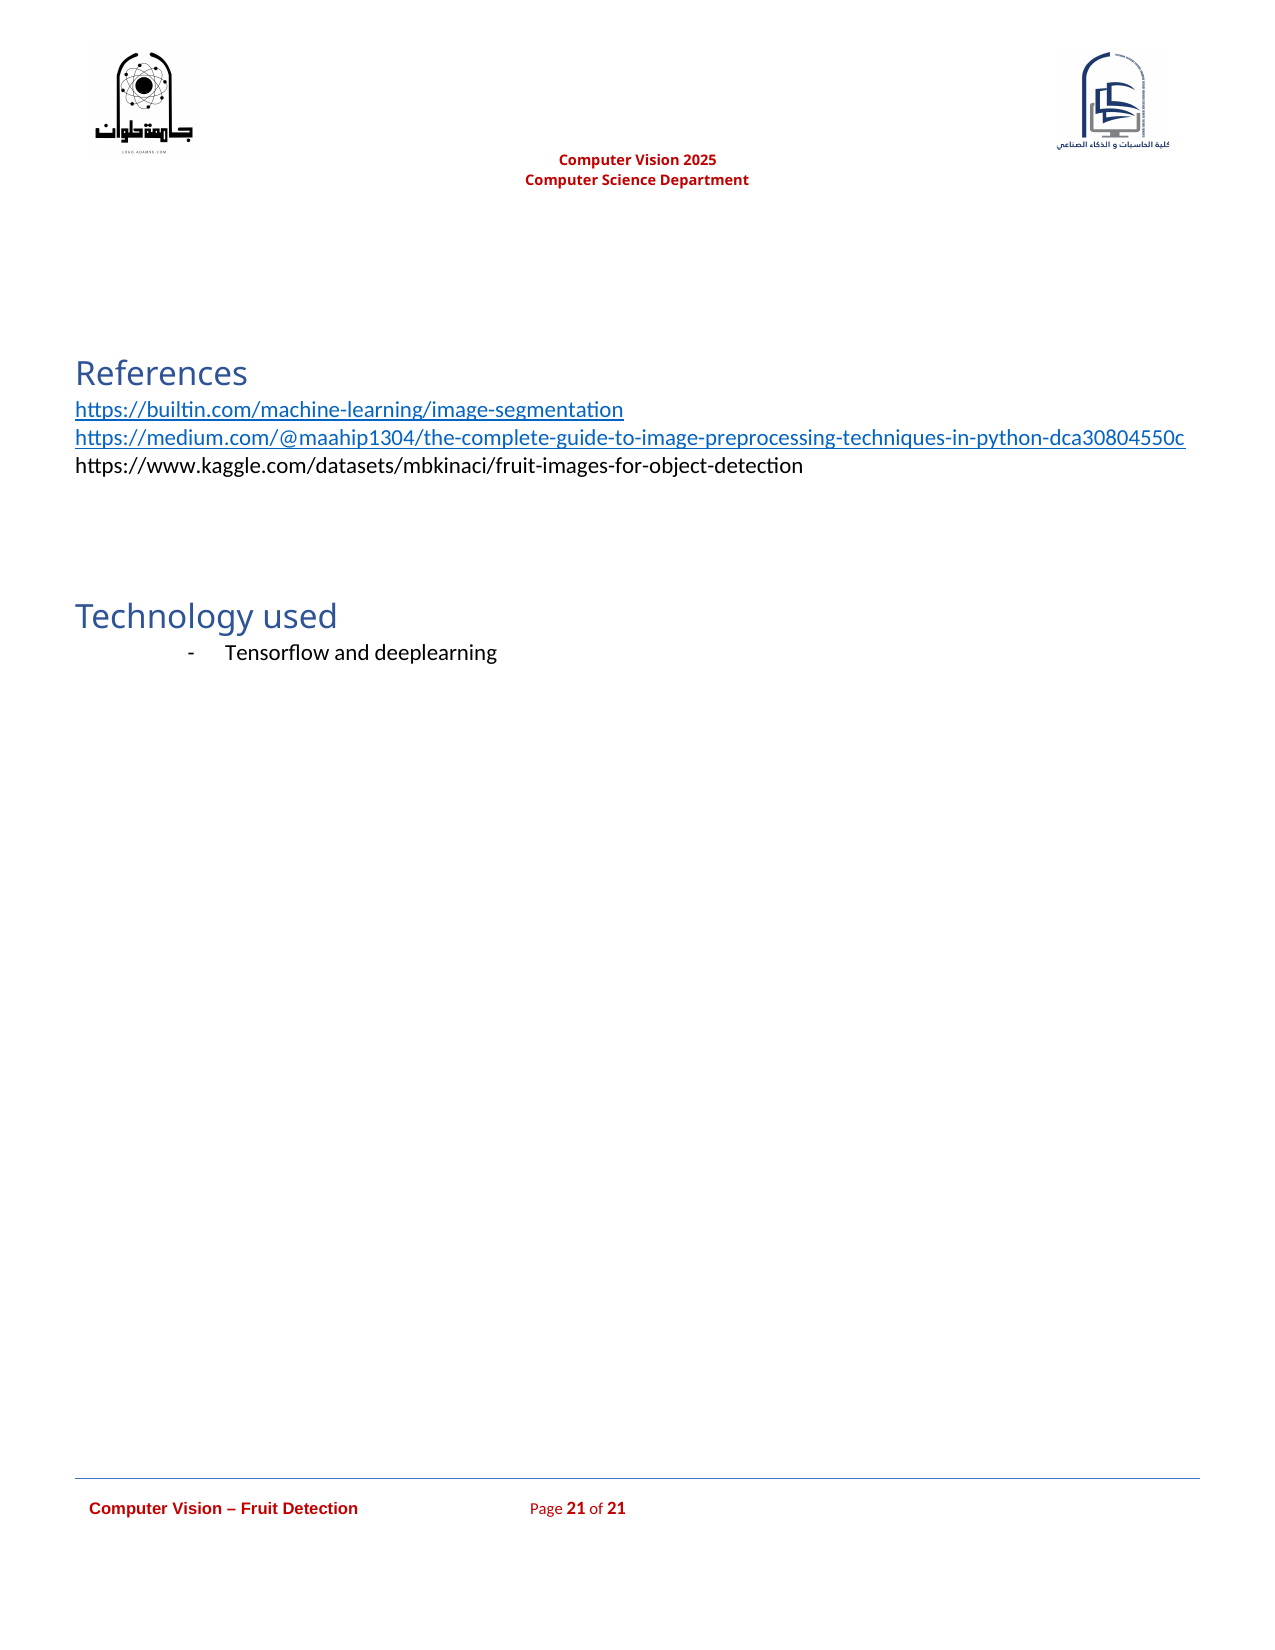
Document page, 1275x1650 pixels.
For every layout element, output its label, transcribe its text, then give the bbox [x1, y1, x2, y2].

picture [87, 44, 200, 157]
subtitle Technology used [75, 593, 1200, 638]
picture [1056, 52, 1170, 150]
subtitle References [75, 350, 1200, 395]
text https://builtin.com/machine-learning/image-segmentation [75, 395, 1200, 423]
text https://medium.com/@maahip1304/the-complete-guide-to-image-preprocessing-techniques-in-python-dca30804550c [75, 423, 1200, 451]
list Tensorflow and deeplearning [187, 638, 1200, 666]
text https://www.kaggle.com/datasets/mbkinaci/fruit-images-for-object-detection [75, 451, 1200, 479]
